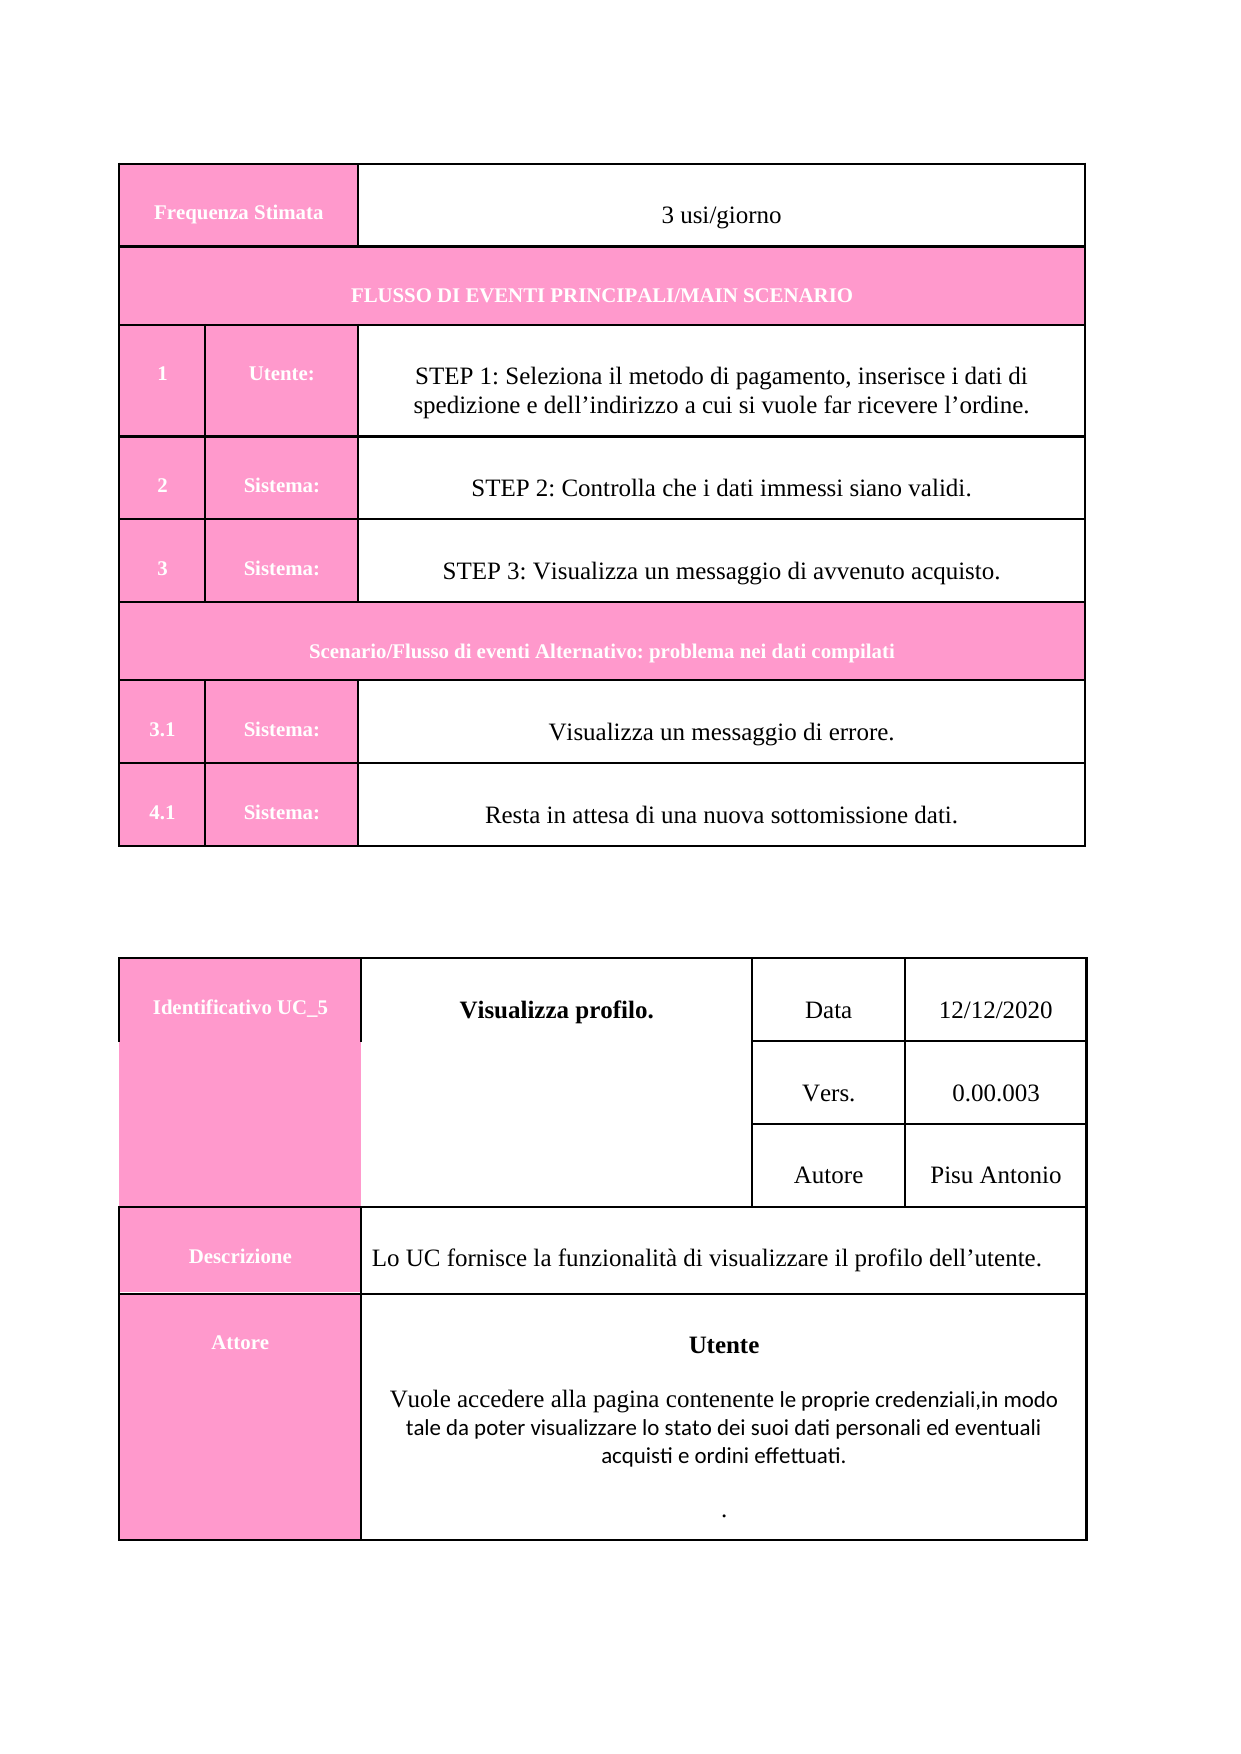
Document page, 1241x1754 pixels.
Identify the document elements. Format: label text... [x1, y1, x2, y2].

table_cell Lo UC fornisce la funzionalità di visualizzare il profilo dell’utente. [362, 1208, 1085, 1292]
table_header Data [753, 959, 904, 1040]
table_cell STEP 1: Seleziona il metodo di pagamento, inserisce i dati di spedizione e dell’indirizzo a cui si vuole far ricevere l’ordine. [359, 326, 1084, 435]
table_header Identificativo UC_5 [119, 959, 361, 1206]
table_header 12/12/2020 [906, 959, 1085, 1040]
table_cell Autore [753, 1125, 904, 1206]
table_cell Sistema: [206, 520, 357, 601]
table_cell Pisu Antonio [906, 1125, 1085, 1206]
table_cell 3.1 [120, 681, 204, 762]
table_cell 4.1 [120, 764, 204, 845]
table_cell FLUSSO DI EVENTI PRINCIPALI/MAIN SCENARIO [120, 248, 1084, 324]
table_cell Attore [120, 1295, 360, 1539]
table_cell Frequenza Stimata [120, 165, 357, 245]
table_cell Utente Vuole accedere alla pagina contenente le proprie credenziali,in modo tale da poter visualizzare lo stato dei suoi dati personali ed eventuali acquisti e ordini effettuati. . [362, 1295, 1085, 1539]
table_cell 1 [120, 326, 204, 435]
table_cell 3 usi/giorno [359, 165, 1084, 245]
table_cell Scenario/Flusso di eventi Alternativo: problema nei dati compilati [120, 603, 1084, 679]
table_cell STEP 2: Controlla che i dati immessi siano validi. [359, 438, 1084, 518]
table_cell 3 [120, 520, 204, 601]
table_cell 2 [120, 438, 204, 518]
table_cell Resta in attesa di una nuova sottomissione dati. [359, 764, 1084, 845]
table_cell STEP 3: Visualizza un messaggio di avvenuto acquisto. [359, 520, 1084, 601]
table_cell Utente: [206, 326, 357, 435]
table_header Visualizza profilo. [361, 959, 751, 1206]
table_cell Visualizza un messaggio di errore. [359, 681, 1084, 762]
table_cell Descrizione [120, 1208, 360, 1292]
table_cell Sistema: [206, 438, 357, 518]
table_cell Sistema: [206, 681, 357, 762]
table_cell 0.00.003 [906, 1042, 1085, 1123]
table_cell Vers. [753, 1042, 904, 1123]
table_cell Sistema: [206, 764, 357, 845]
